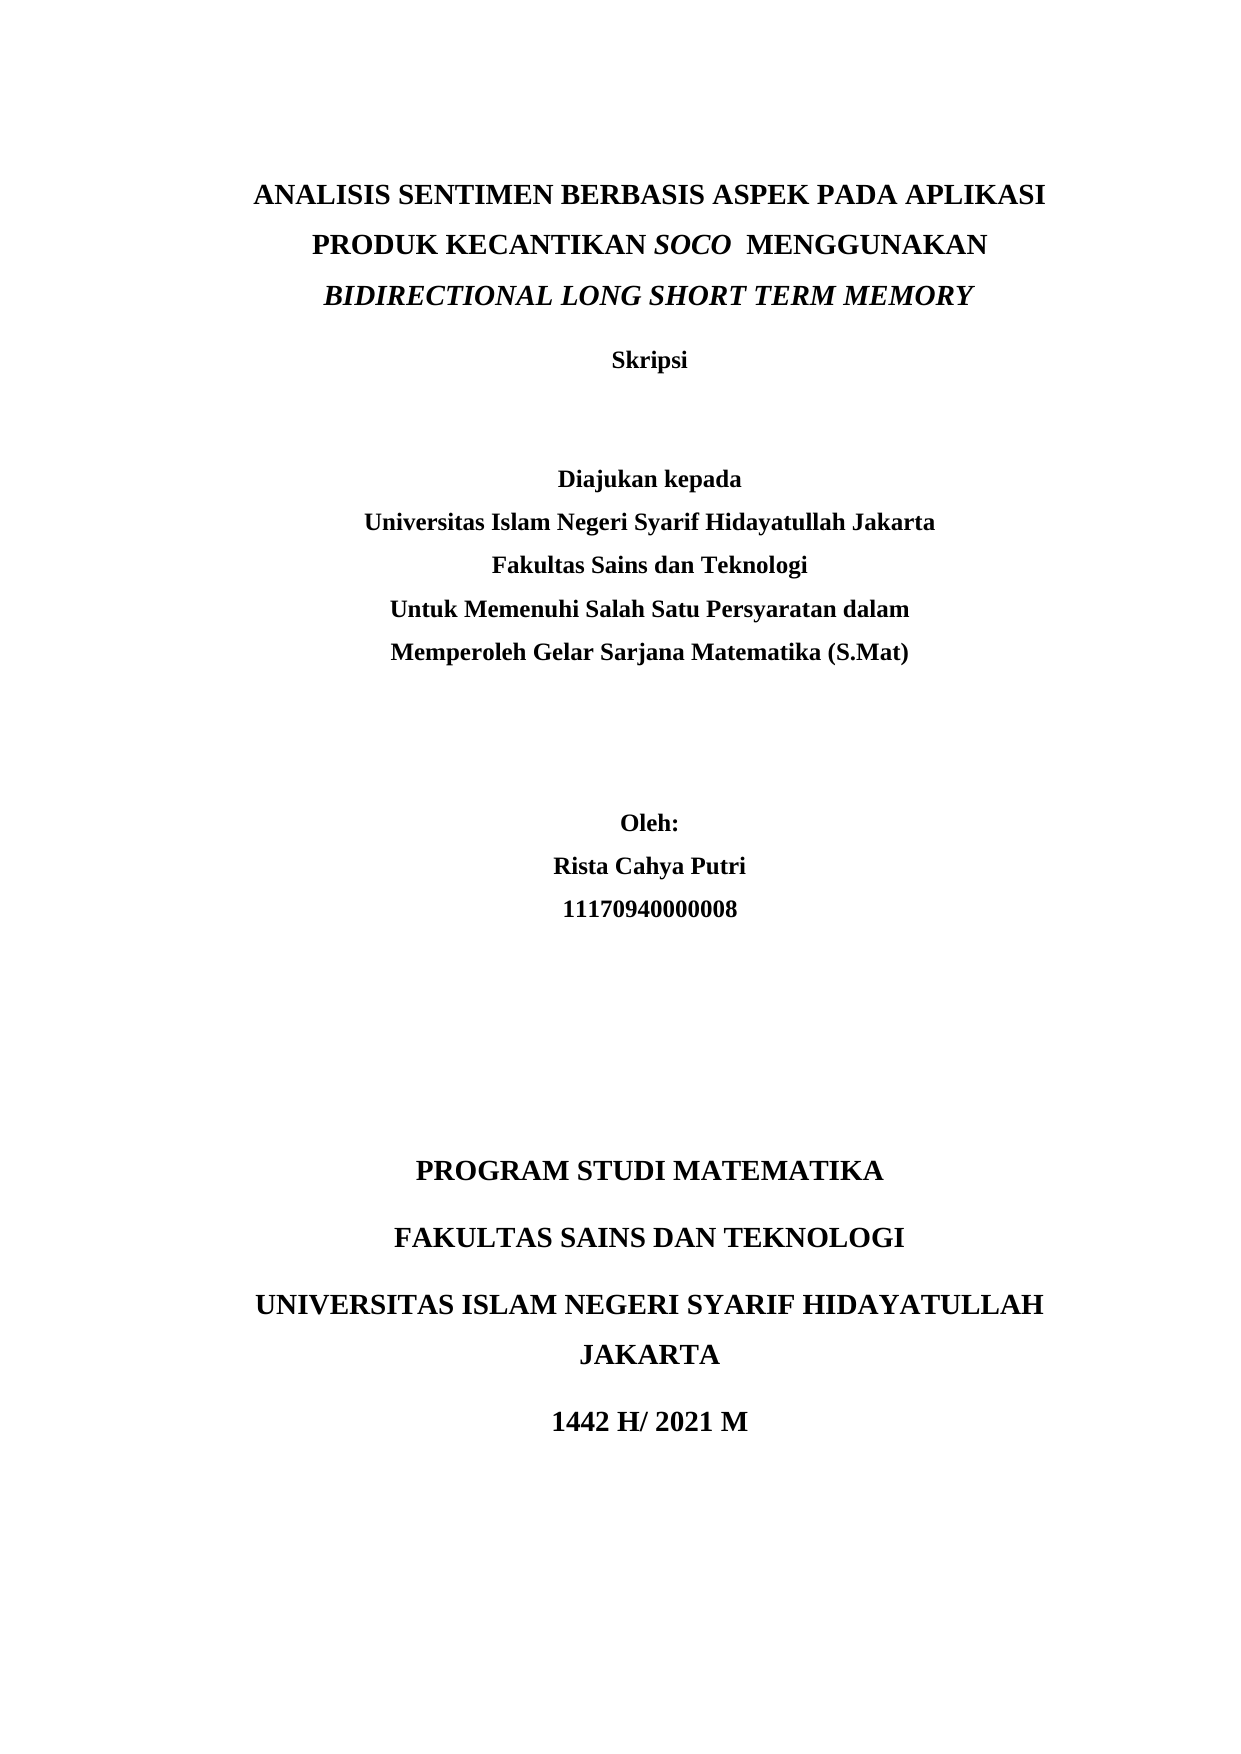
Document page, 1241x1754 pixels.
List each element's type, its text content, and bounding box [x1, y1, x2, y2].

text ANALISIS SENTIMEN BERBASIS ASPEK PADA APLIKASI PRODUK KECANTIKAN SOCO MENGGUNAKAN BIDIRECTIONAL LONG SHORT TERM MEMORY [236, 177, 1063, 311]
text Universitas Islam Negeri Syarif Hidayatullah Jakarta [236, 507, 1063, 536]
text PROGRAM STUDI MATEMATIKA [236, 1153, 1063, 1186]
text 1442 H/ 2021 M [236, 1404, 1063, 1438]
text Oleh: [236, 808, 1063, 837]
text UNIVERSITAS ISLAM NEGERI SYARIF HIDAYATULLAH JAKARTA [236, 1287, 1063, 1371]
text Diajukan kepada [236, 464, 1063, 493]
text 11170940000008 [236, 894, 1063, 923]
text FAKULTAS SAINS DAN TEKNOLOGI [236, 1220, 1063, 1253]
text Untuk Memenuhi Salah Satu Persyaratan dalam [236, 594, 1063, 622]
text Fakultas Sains dan Teknologi [236, 551, 1063, 579]
text Memperoleh Gelar Sarjana Matematika (S.Mat) [236, 637, 1063, 666]
text Rista Cahya Putri [236, 851, 1063, 880]
text Skripsi [236, 345, 1063, 373]
